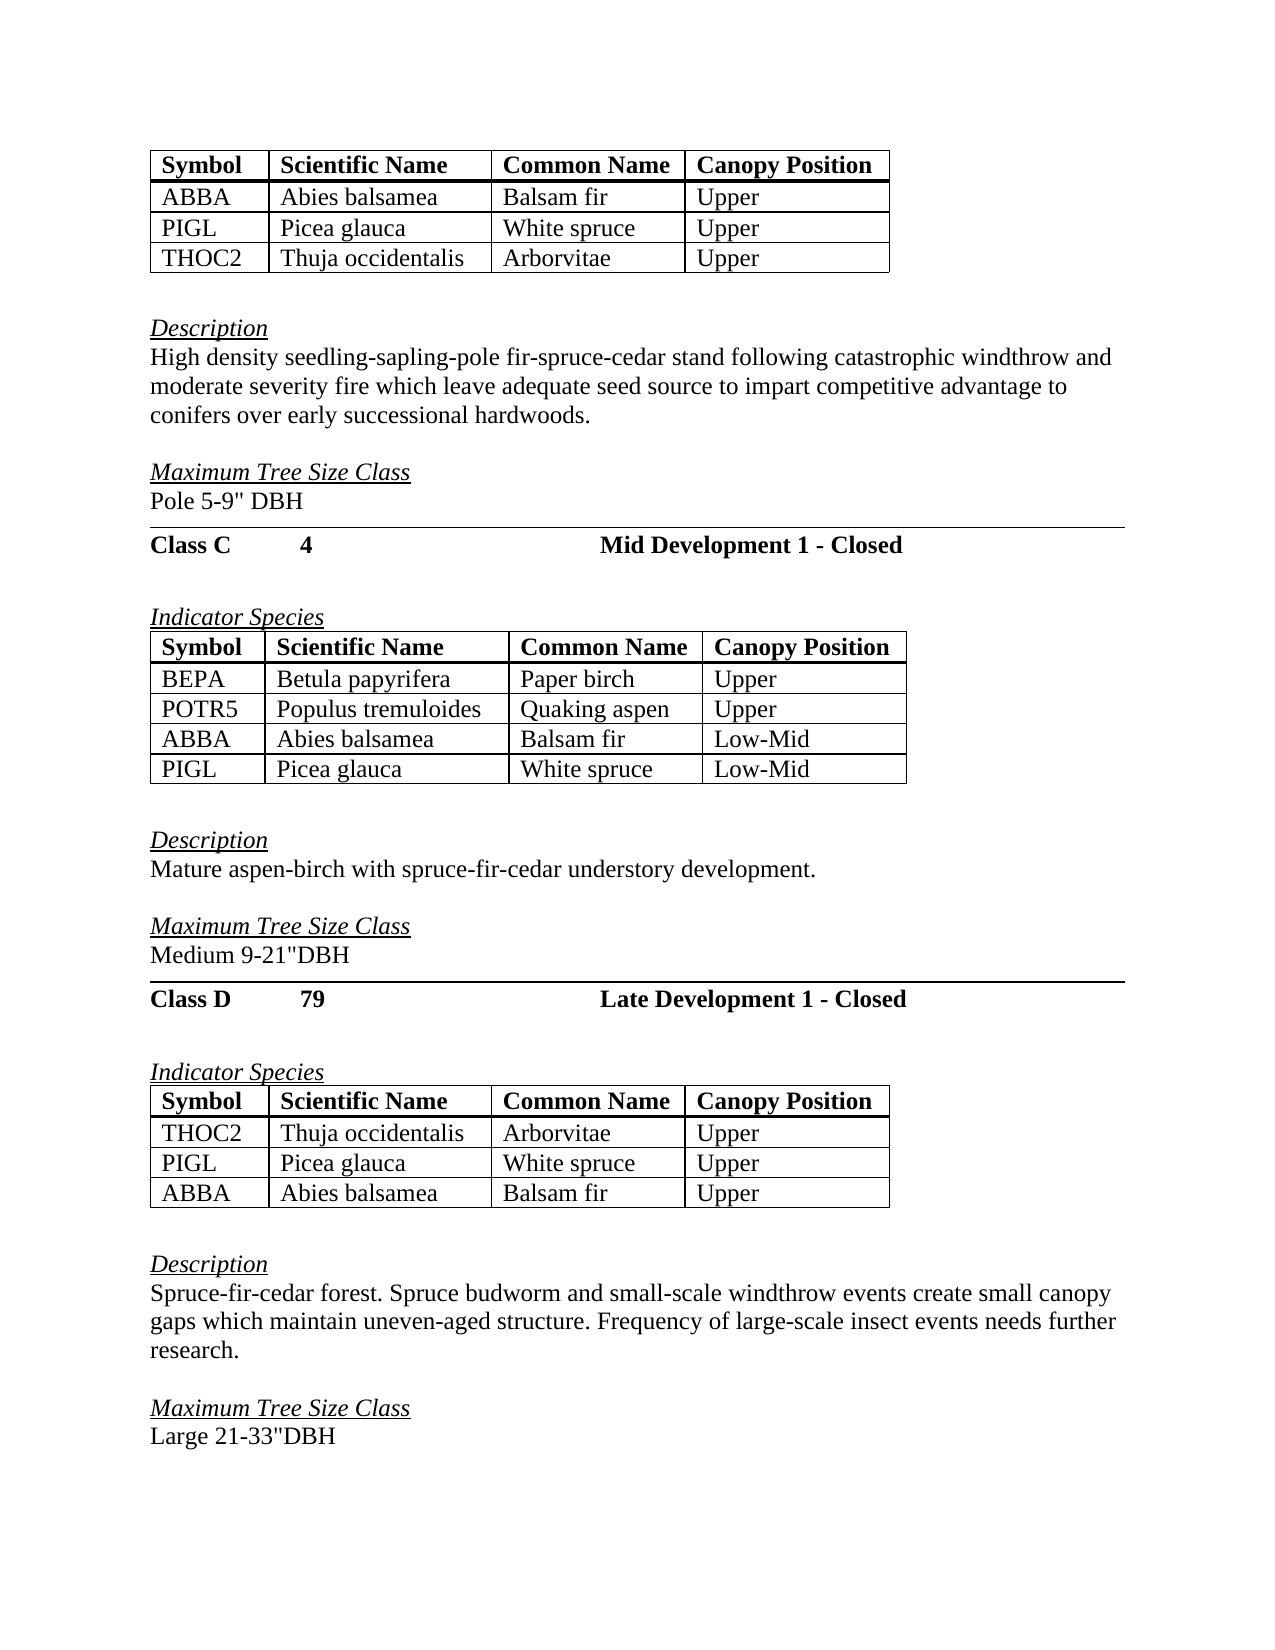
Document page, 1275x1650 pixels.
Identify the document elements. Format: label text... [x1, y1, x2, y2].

table_cell Upper [686, 183, 889, 211]
text Maximum Tree Size ClassLarge 21-33"DBH [150, 1393, 1125, 1450]
text Description [150, 313, 1125, 342]
text Class C 4 Mid Development 1 - Closed [150, 528, 1125, 559]
table_cell Thuja occidentalis [270, 243, 491, 272]
table_cell Picea glauca [266, 755, 508, 783]
table_cell Upper [686, 213, 889, 241]
table_header Symbol [151, 632, 264, 661]
text Description [150, 825, 1125, 854]
table_cell Picea glauca [270, 213, 491, 241]
text Indicator Species [150, 1057, 1125, 1085]
table_cell Upper [686, 243, 889, 272]
table_cell Betula papyrifera [266, 664, 508, 692]
table_header Common Name [492, 1086, 684, 1114]
text Maximum Tree Size ClassMedium 9-21"DBH [150, 911, 1125, 969]
table_header Scientific Name [266, 632, 508, 661]
table_cell ABBA [151, 183, 268, 211]
table_header Canopy Position [703, 632, 906, 661]
table_cell Populus tremuloides [266, 694, 508, 723]
table_header Canopy Position [686, 1086, 889, 1114]
table_cell PIGL [151, 213, 268, 241]
text High density seedling-sapling-pole fir-spruce-cedar stand following catastrophic windthrow and moderate severity fire which leave adequate seed source to impart competitive advantage to conifers over early successional hardwoods. [150, 342, 1125, 428]
table_header Scientific Name [270, 1086, 491, 1114]
text Indicator Species [150, 602, 1125, 631]
text Maximum Tree Size ClassPole 5-9" DBH [150, 457, 1125, 515]
table_cell Balsam fir [510, 724, 702, 753]
table_cell Upper [686, 1178, 889, 1207]
table_cell Picea glauca [270, 1148, 491, 1177]
table_cell Arborvitae [492, 243, 684, 272]
table_header Scientific Name [270, 151, 491, 179]
table_cell ABBA [151, 1178, 268, 1207]
text Description [150, 1249, 1125, 1278]
table_cell Balsam fir [492, 183, 684, 211]
table_cell POTR5 [151, 694, 264, 723]
table_cell BEPA [151, 664, 264, 692]
table_header Canopy Position [686, 151, 889, 179]
table_cell PIGL [151, 1148, 268, 1177]
table_cell White spruce [492, 1148, 684, 1177]
text Spruce-fir-cedar forest. Spruce budworm and small-scale windthrow events create small canopy gaps which maintain uneven-aged structure. Frequency of large-scale insect events needs further research. [150, 1278, 1125, 1364]
table_cell PIGL [151, 755, 264, 783]
table_header Symbol [151, 1086, 268, 1114]
table_cell Thuja occidentalis [270, 1118, 491, 1146]
table_cell Low-Mid [703, 755, 906, 783]
table_cell Upper [703, 694, 906, 723]
table_header Common Name [510, 632, 702, 661]
table_cell Quaking aspen [510, 694, 702, 723]
table_cell Arborvitae [492, 1118, 684, 1146]
table_cell Upper [703, 664, 906, 692]
table_cell Low-Mid [703, 724, 906, 753]
table_cell Paper birch [510, 664, 702, 692]
table_header Common Name [492, 151, 684, 179]
table_cell White spruce [492, 213, 684, 241]
table_cell White spruce [510, 755, 702, 783]
text Class D 79 Late Development 1 - Closed [150, 983, 1125, 1013]
table_cell Upper [686, 1118, 889, 1146]
table_cell ABBA [151, 724, 264, 753]
table_cell THOC2 [151, 1118, 268, 1146]
table_cell Abies balsamea [266, 724, 508, 753]
table_header Symbol [151, 151, 268, 179]
table_cell THOC2 [151, 243, 268, 272]
text Mature aspen-birch with spruce-fir-cedar understory development. [150, 854, 1125, 883]
table_cell Upper [686, 1148, 889, 1177]
table_cell Abies balsamea [270, 1178, 491, 1207]
table_cell Abies balsamea [270, 183, 491, 211]
table_cell Balsam fir [492, 1178, 684, 1207]
